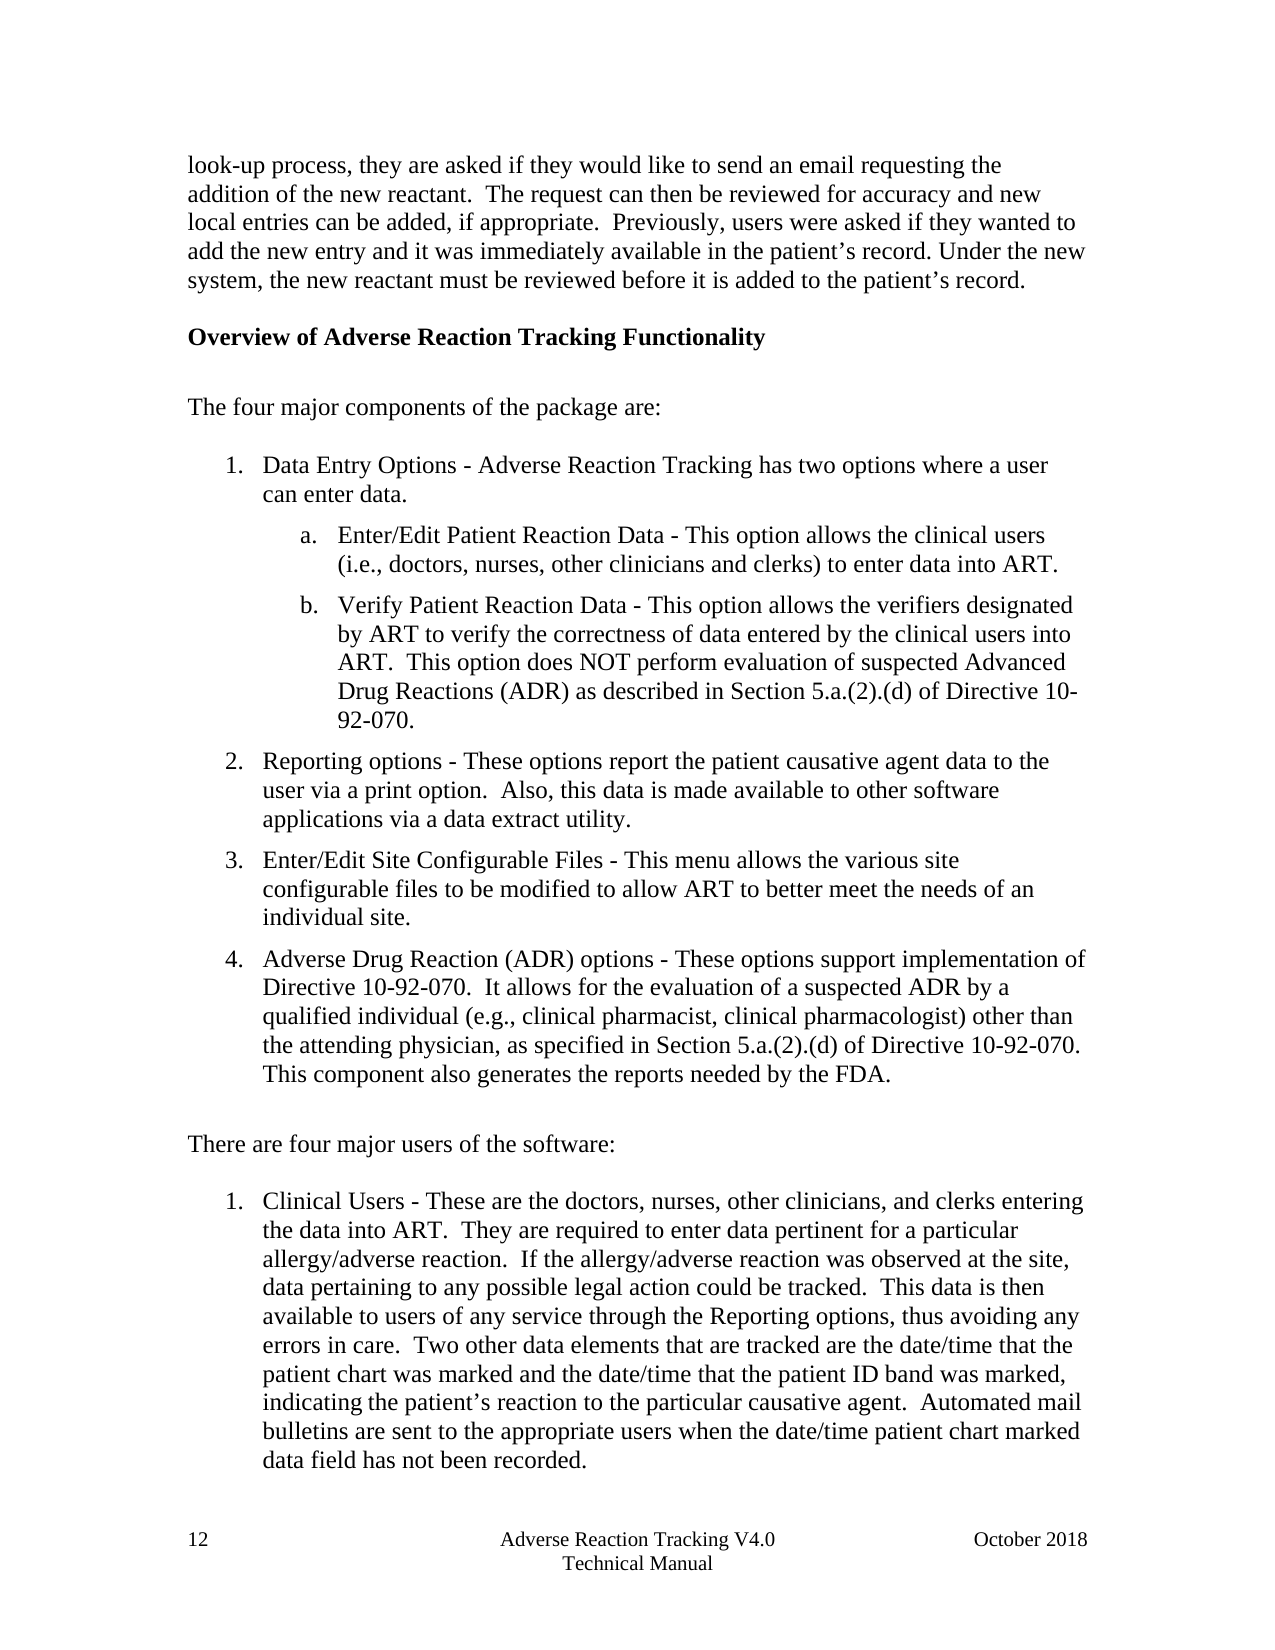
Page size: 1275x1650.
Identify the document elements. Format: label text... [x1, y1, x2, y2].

list Data Entry Options - Adverse Reaction Tracking has two options where a user can enter data. [225, 450, 1087, 507]
subtitle Overview of Adverse Reaction Tracking Functionality [187, 322, 1087, 351]
text The four major components of the package are: [187, 392, 1087, 421]
list Enter/Edit Patient Reaction Data - This option allows the clinical users (i.e., doctors, nurses, other clinicians and clerks) to enter data into ART. [300, 520, 1087, 577]
text There are four major users of the software: [187, 1129, 1087, 1157]
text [187, 150, 1087, 294]
list Clinical Users - These are the doctors, nurses, other clinicians, and clerks entering the data into ART. They are required to enter data pertinent for a particular allergy/adverse reaction. If the allergy/adverse reaction was observed at the site, data pertaining to any possible legal action could be tracked. This data is then available to users of any service through the Reporting options, thus avoiding any errors in care. Two other data elements that are tracked are the date/time that the patient chart was marked and the date/time that the patient ID band was marked, indicating the patient’s reaction to the particular causative agent. Automated mail bulletins are sent to the appropriate users when the date/time patient chart marked data field has not been recorded. [225, 1186, 1087, 1474]
list Verify Patient Reaction Data - This option allows the verifiers designated by ART to verify the correctness of data entered by the clinical users into ART. This option does NOT perform evaluation of suspected Advanced Drug Reactions (ADR) as described in Section 5.a.(2).(d) of Directive 10- 92-070. [300, 590, 1087, 734]
list Reporting options - These options report the patient causative agent data to the user via a print option. Also, this data is made available to other software applications via a data extract utility. [225, 746, 1087, 832]
list Enter/Edit Site Configurable Files - This menu allows the various site configurable files to be modified to allow ART to better meet the needs of an individual site. [225, 845, 1087, 931]
list Adverse Drug Reaction (ADR) options - These options support implementation of Directive 10-92-070. It allows for the evaluation of a suspected ADR by a qualified individual (e.g., clinical pharmacist, clinical pharmacologist) other than the attending physician, as specified in Section 5.a.(2).(d) of Directive 10-92-070. This component also generates the reports needed by the FDA. [225, 944, 1087, 1087]
